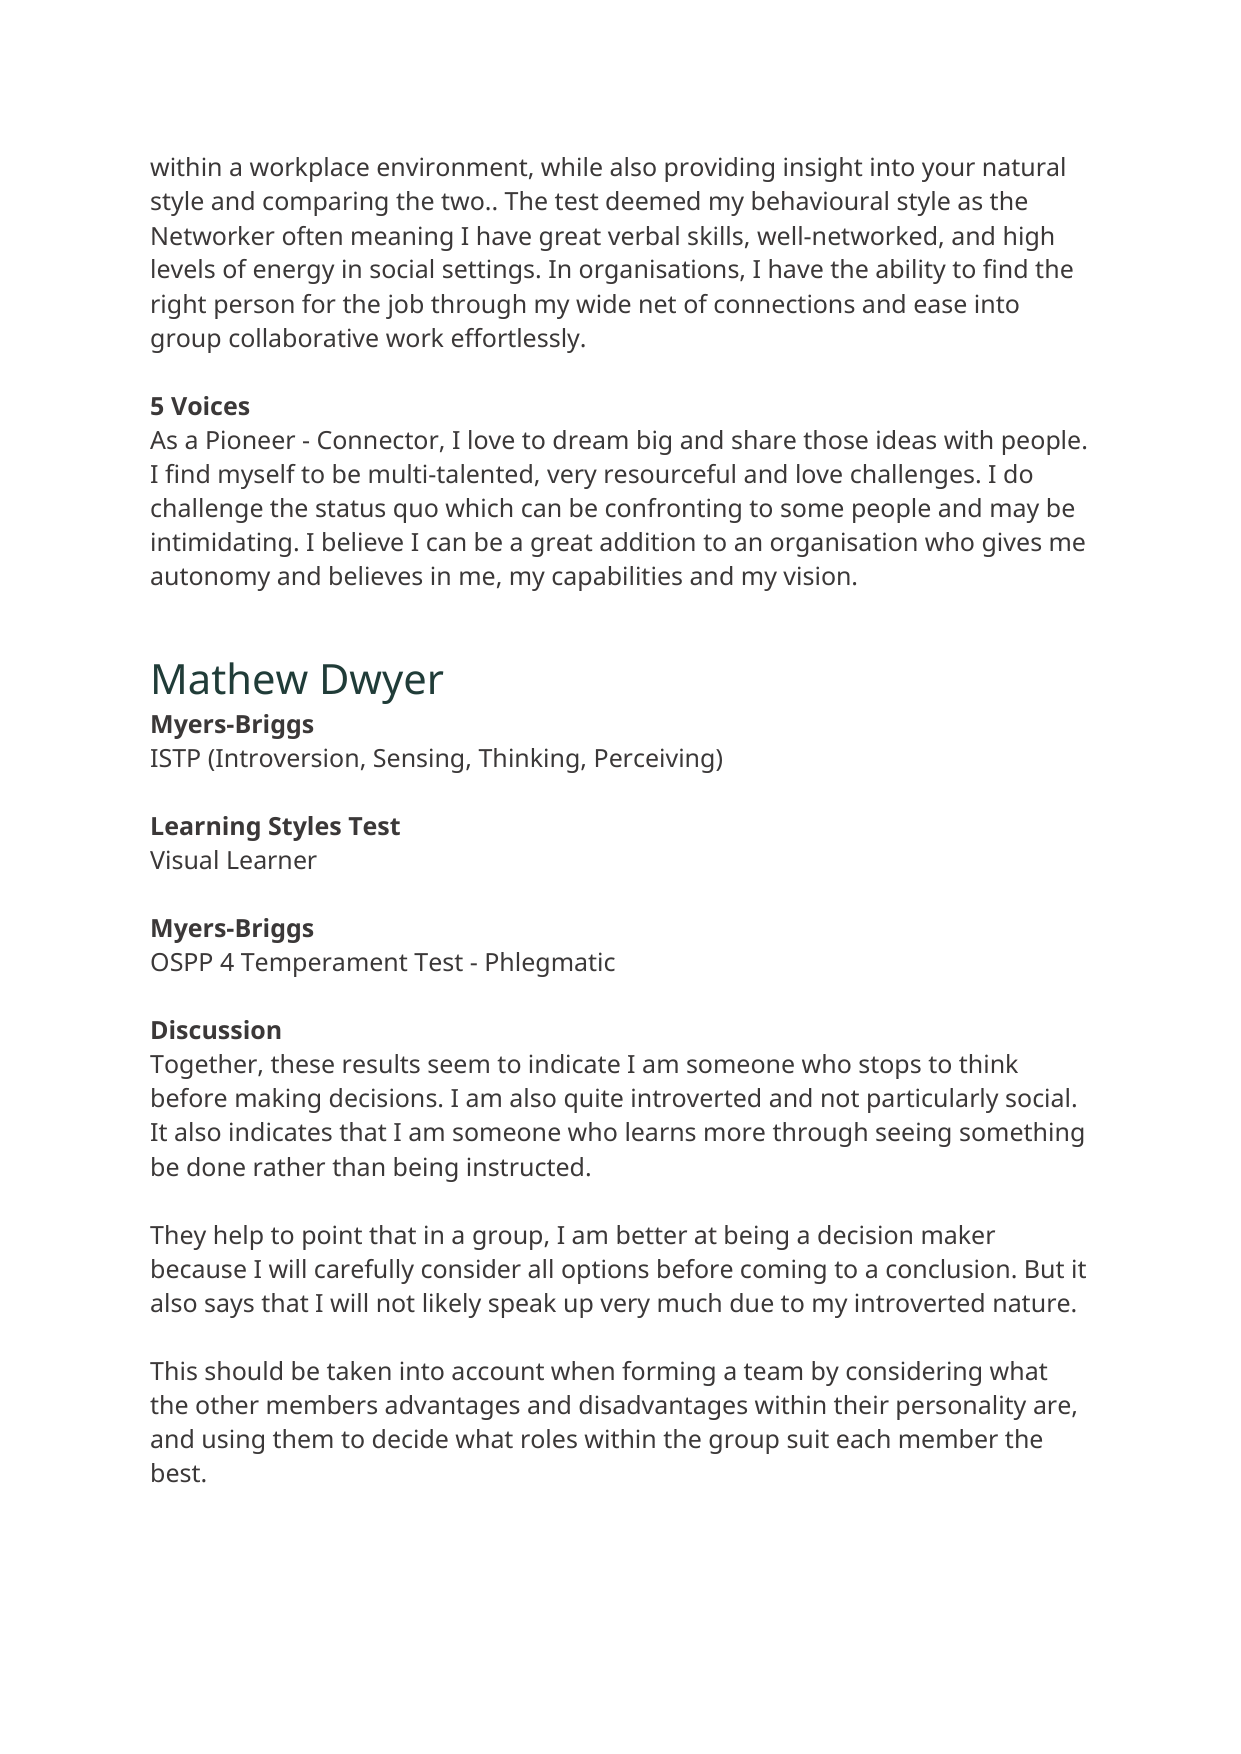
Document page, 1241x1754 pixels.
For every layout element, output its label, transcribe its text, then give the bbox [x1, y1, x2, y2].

text ISTP (Introversion, Sensing, Thinking, Perceiving) [150, 740, 1090, 774]
text Together, these results seem to indicate I am someone who stops to think before making decisions. I am also quite introverted and not particularly social. It also indicates that I am someone who learns more through seeing something be done rather than being instructed. [150, 1047, 1090, 1183]
text 5 Voices [150, 388, 1090, 422]
text This should be taken into account when forming a team by considering what the other members advantages and disadvantages within their personality are, and using them to decide what roles within the group suit each member the best. [150, 1353, 1090, 1490]
text Discussion [150, 1013, 1090, 1047]
text Mathew Dwyer [150, 593, 1090, 706]
text Myers-Briggs [150, 706, 1090, 740]
text Myers-Briggs [150, 911, 1090, 945]
text Learning Styles Test [150, 808, 1090, 843]
text Visual Learner [150, 843, 1090, 877]
text As a Pioneer - Connector, I love to dream big and share those ideas with people. I find myself to be multi-talented, very resourceful and love challenges. I do challenge the status quo which can be confronting to some people and may be intimidating. I believe I can be a great addition to an organisation who gives me autonomy and believes in me, my capabilities and my vision. [150, 422, 1090, 593]
text OSPP 4 Temperament Test - Phlegmatic [150, 945, 1090, 979]
